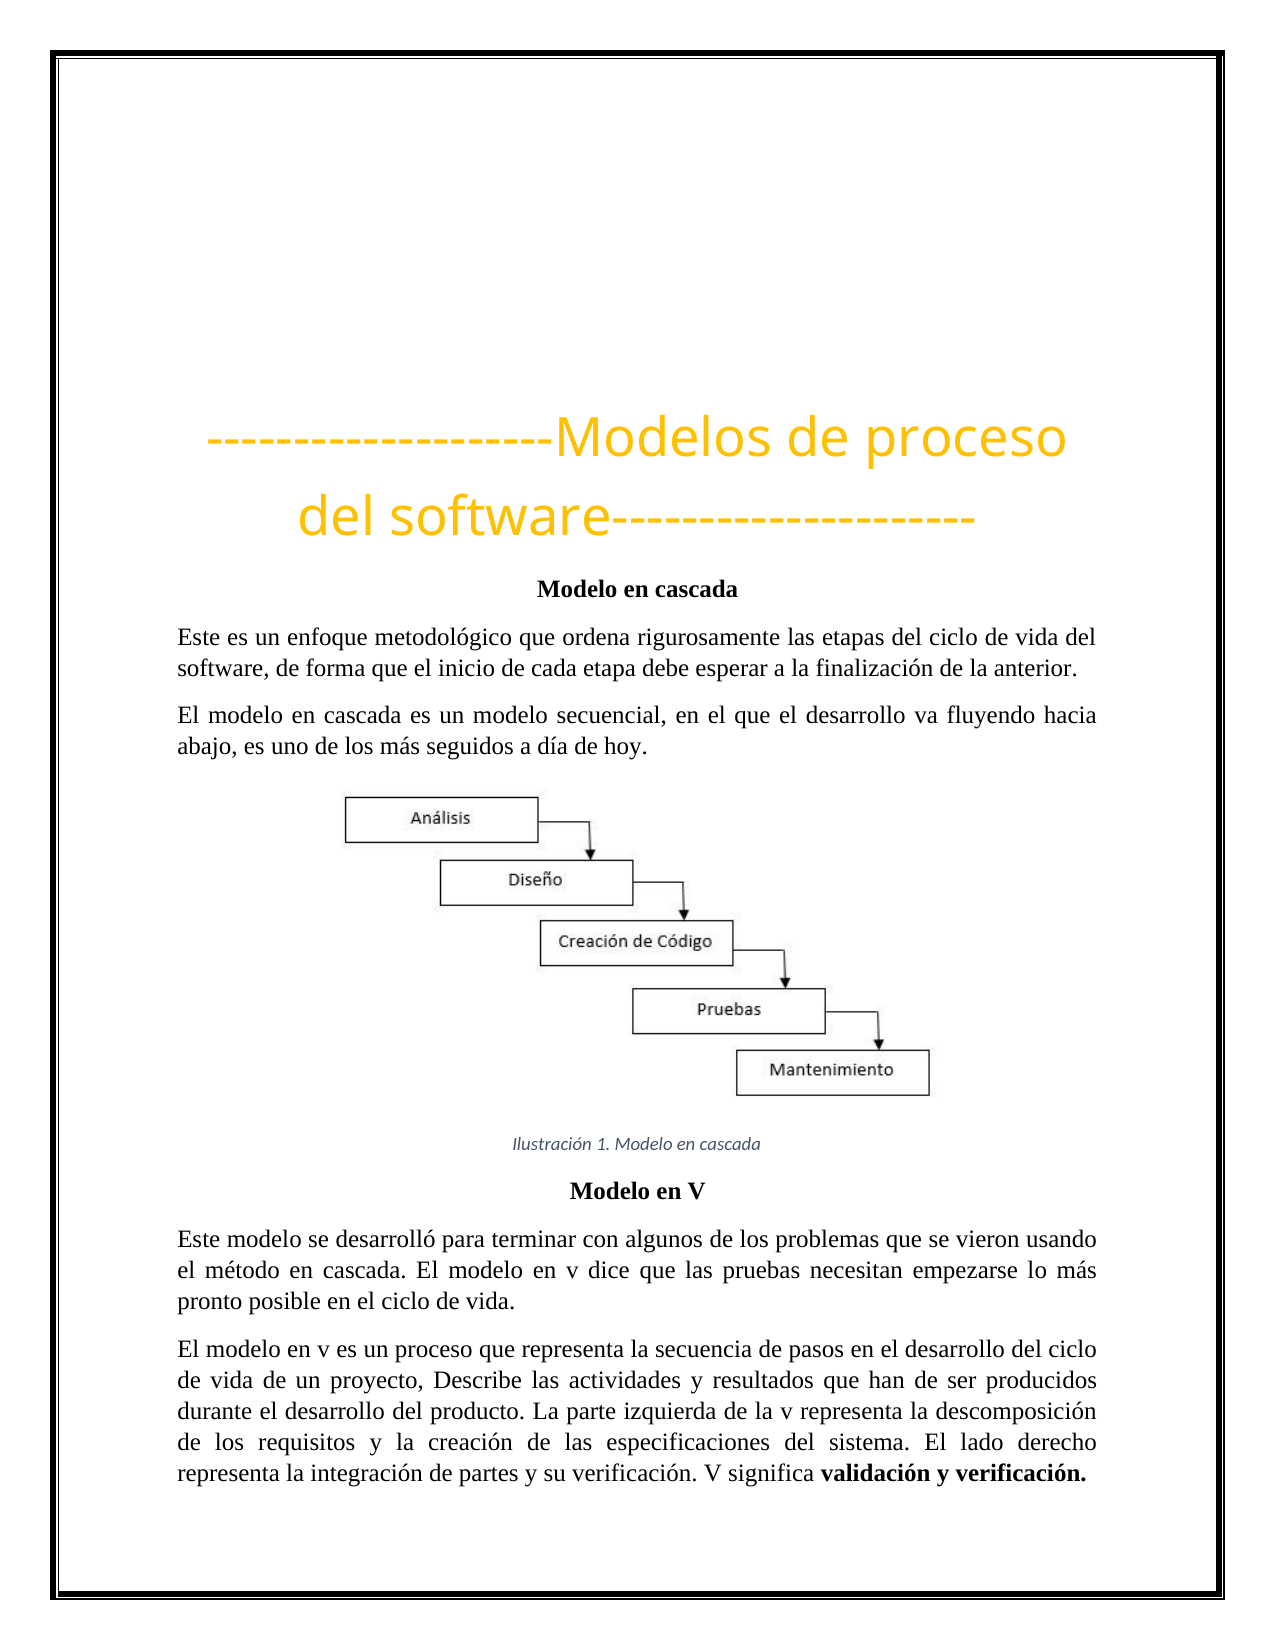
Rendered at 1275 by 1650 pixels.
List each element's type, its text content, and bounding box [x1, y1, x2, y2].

text Ilustración 1. Modelo en cascada [177, 1132, 1098, 1155]
text Modelo en V [177, 1176, 1098, 1205]
text El modelo en cascada es un modelo secuencial, en el que el desarrollo va fluyendo hacia abajo, es uno de los más seguidos a día de hoy. [177, 700, 1098, 760]
text El modelo en v es un proceso que representa la secuencia de pasos en el desarrollo del ciclo de vida de un proyecto, Describe las actividades y resultados que han de ser producidos durante el desarrollo del producto. La parte izquierda de la v representa la descomposición de los requisitos y la creación de las especificaciones del sistema. El lado derecho representa la integración de partes y su verificación. V significa validación y verificación. [177, 1334, 1098, 1487]
text Este modelo se desarrolló para terminar con algunos de los problemas que se vieron usando el método en cascada. El modelo en v dice que las pruebas necesitan empezarse lo más pronto posible en el ciclo de vida. [177, 1224, 1098, 1315]
text --------------------Modelos de proceso del software--------------------- [177, 398, 1098, 551]
text Modelo en cascada [177, 574, 1098, 603]
picture [331, 779, 944, 1114]
text Este es un enfoque metodológico que ordena rigurosamente las etapas del ciclo de vida del software, de forma que el inicio de cada etapa debe esperar a la finalización de la anterior. [177, 622, 1098, 681]
